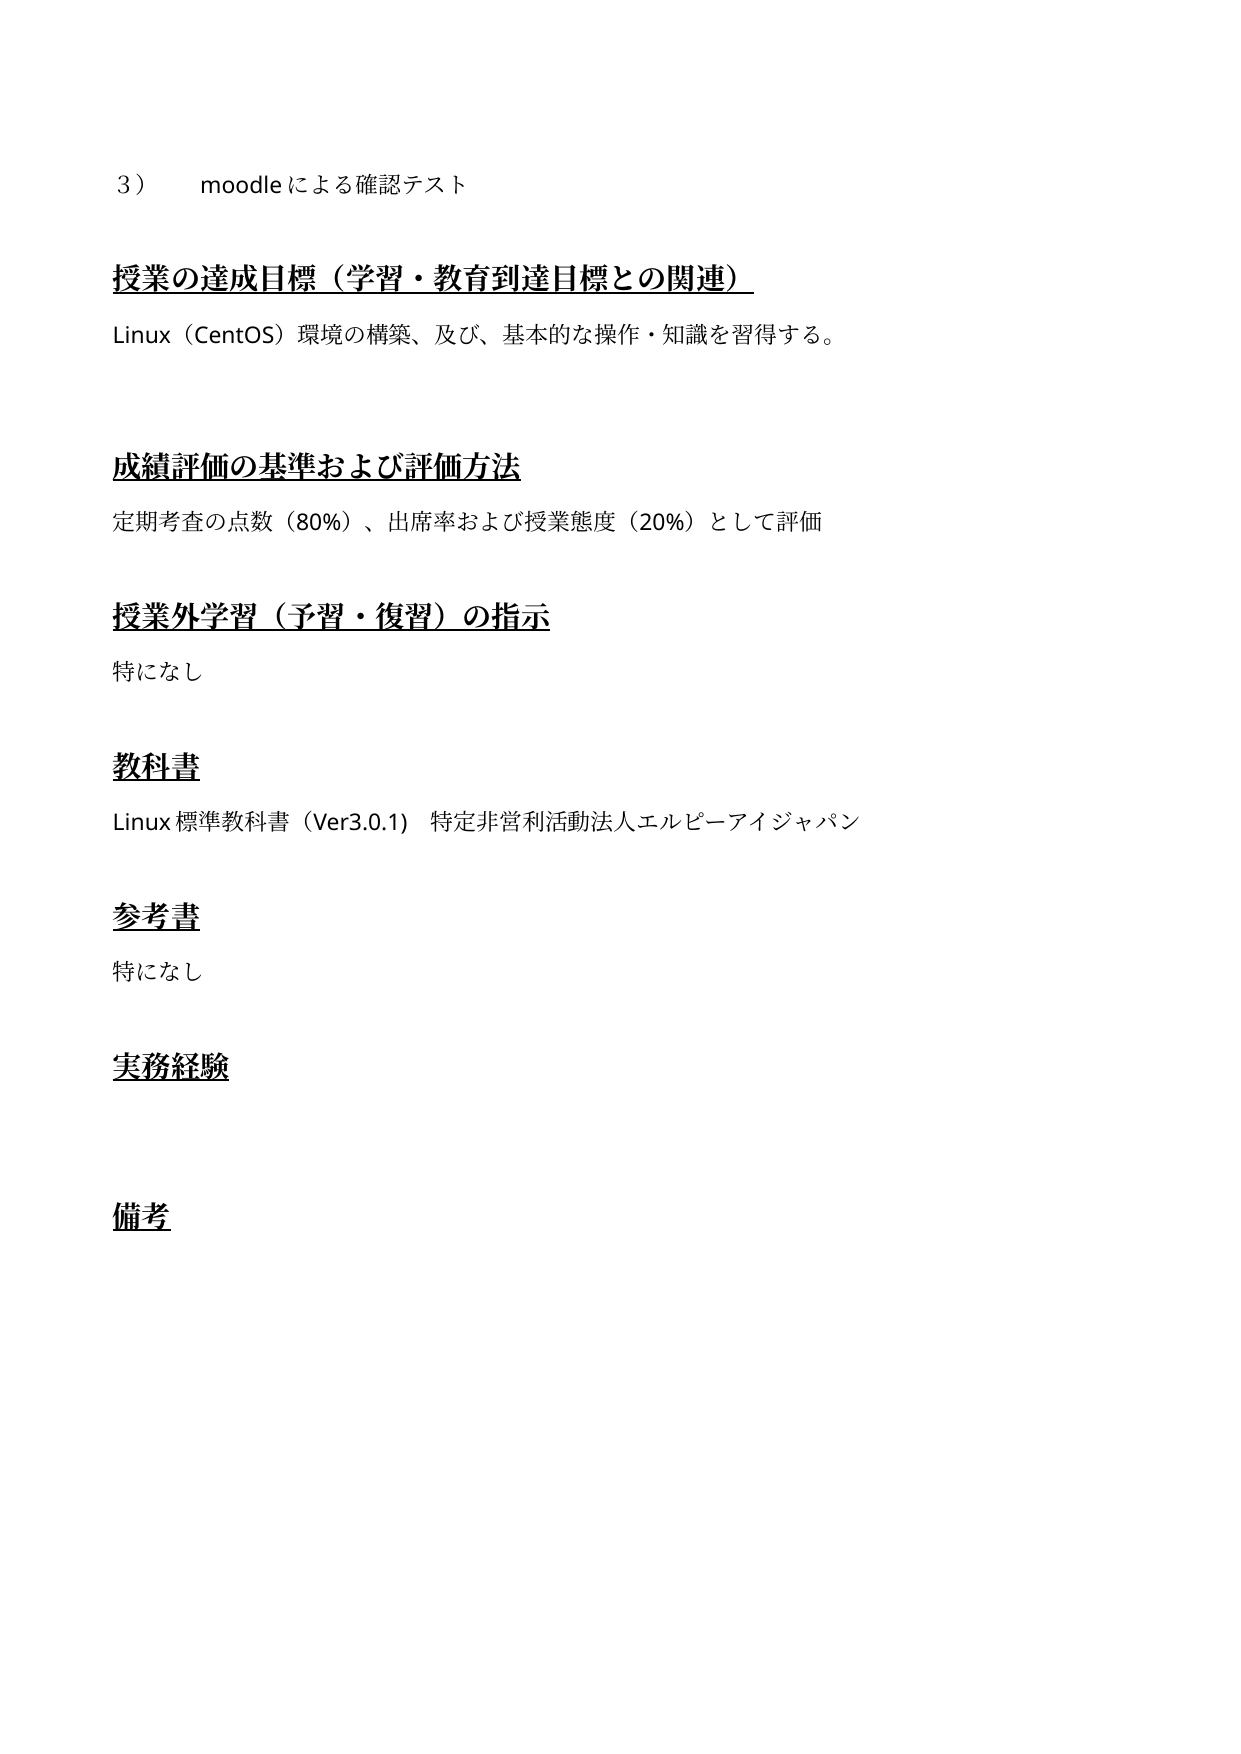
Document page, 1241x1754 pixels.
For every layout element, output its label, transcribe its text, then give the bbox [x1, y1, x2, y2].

text 授業の達成目標（学習・教育到達目標との関連） [112, 239, 1128, 314]
text 成績評価の基準および評価方法 [112, 427, 1128, 502]
text 特になし [112, 652, 1128, 689]
text 備考 [112, 1177, 1128, 1252]
text 参考書 [112, 877, 1128, 952]
text Linux標準教科書（Ver3.0.1) 特定非営利活動法人エルピーアイジャパン [112, 802, 1128, 839]
text 授業外学習（予習・復習）の指示 [112, 577, 1128, 652]
text 実務経験 [112, 1027, 1128, 1102]
text 特になし [112, 952, 1128, 989]
text 定期考査の点数（80%）、出席率および授業態度（20%）として評価 [112, 502, 1128, 539]
text 教科書 [112, 727, 1128, 802]
text ３） moodleによる確認テスト [112, 164, 1128, 202]
text Linux（CentOS）環境の構築、及び、基本的な操作・知識を習得する。 [112, 314, 1128, 352]
